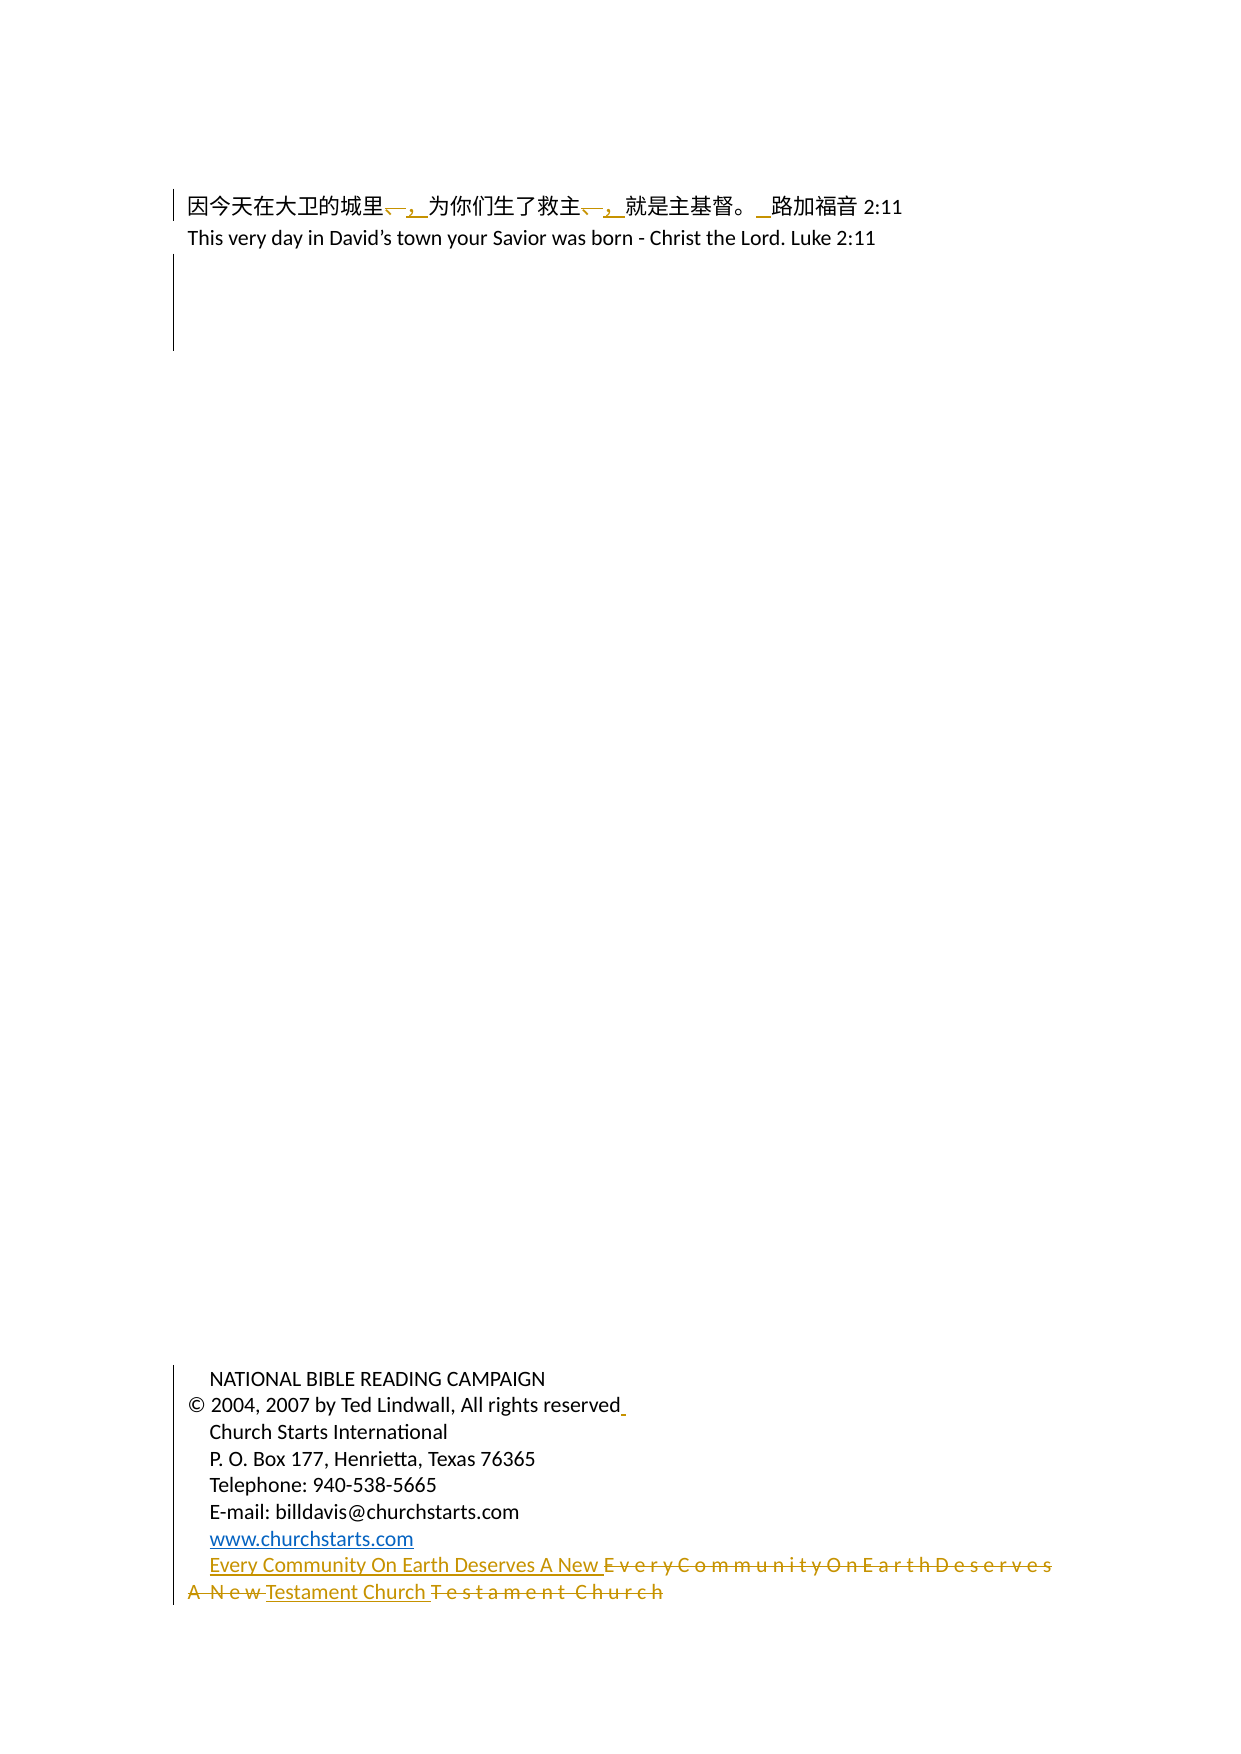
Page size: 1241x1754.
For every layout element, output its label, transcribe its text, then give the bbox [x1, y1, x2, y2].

text This very day in David’s town your Savior was born - Christ the Lord. Luke 2:11 [187, 221, 1053, 254]
text 因今天在大卫的城里为你们生了救主就是主基督。路加福音 2:11 [187, 189, 1053, 221]
